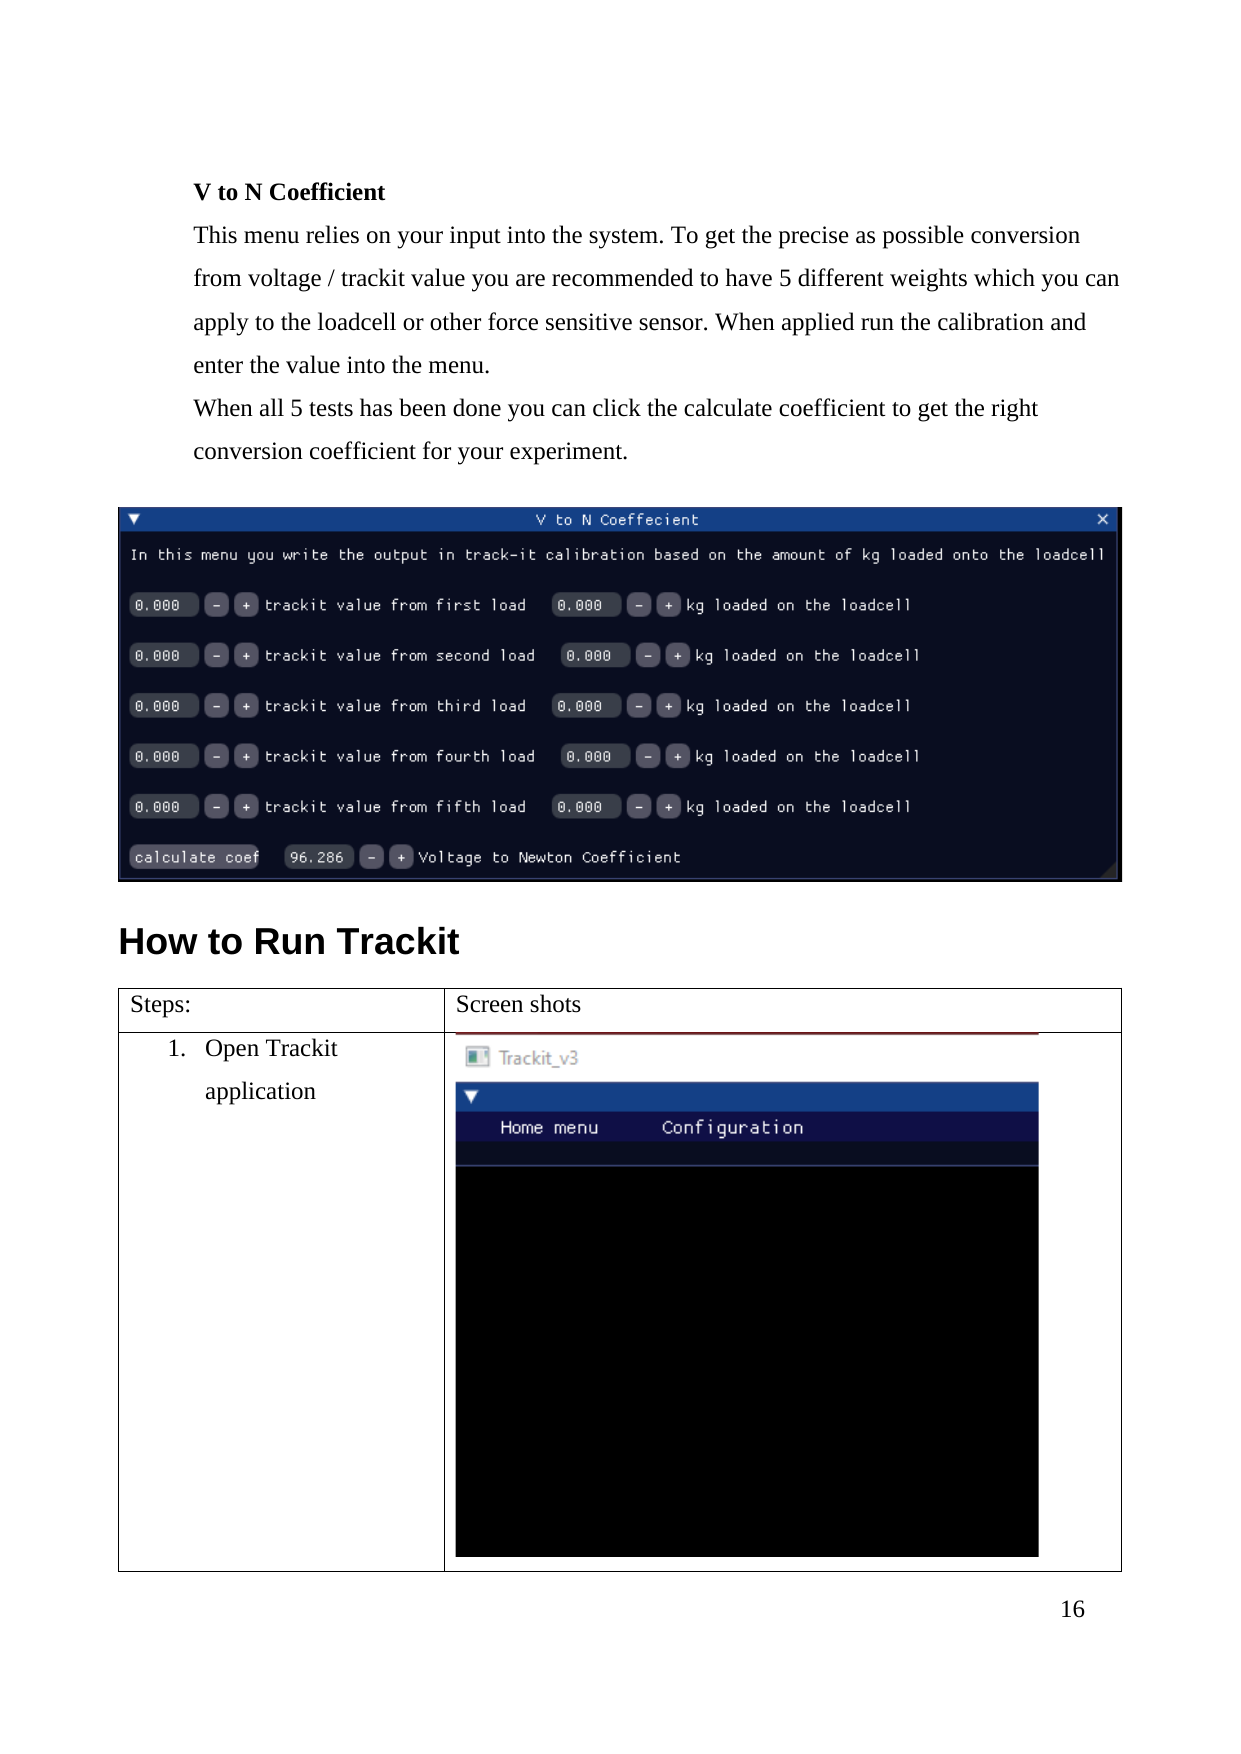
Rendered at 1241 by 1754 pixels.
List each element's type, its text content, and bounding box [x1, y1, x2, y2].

picture [118, 507, 1123, 882]
picture [455, 1032, 1039, 1557]
table_header Screen shots [445, 989, 1121, 1032]
table_cell [445, 1033, 1121, 1571]
table_header Steps: [119, 989, 444, 1032]
list V to N Coefficient [193, 177, 1122, 206]
subtitle How to Run Trackit [118, 919, 1122, 963]
table_cell Open Trackit application [119, 1033, 444, 1571]
list This menu relies on your input into the system. To get the precise as possible conversion from voltage / trackit value you are recommended to have 5 different weights which you can apply to the loadcell or other force sensitive sensor. When applied run the calibration and enter the value into the menu. When all 5 tests has been done you can click the calculate coefficient to get the right conversion coefficient for your experiment. [193, 220, 1122, 465]
